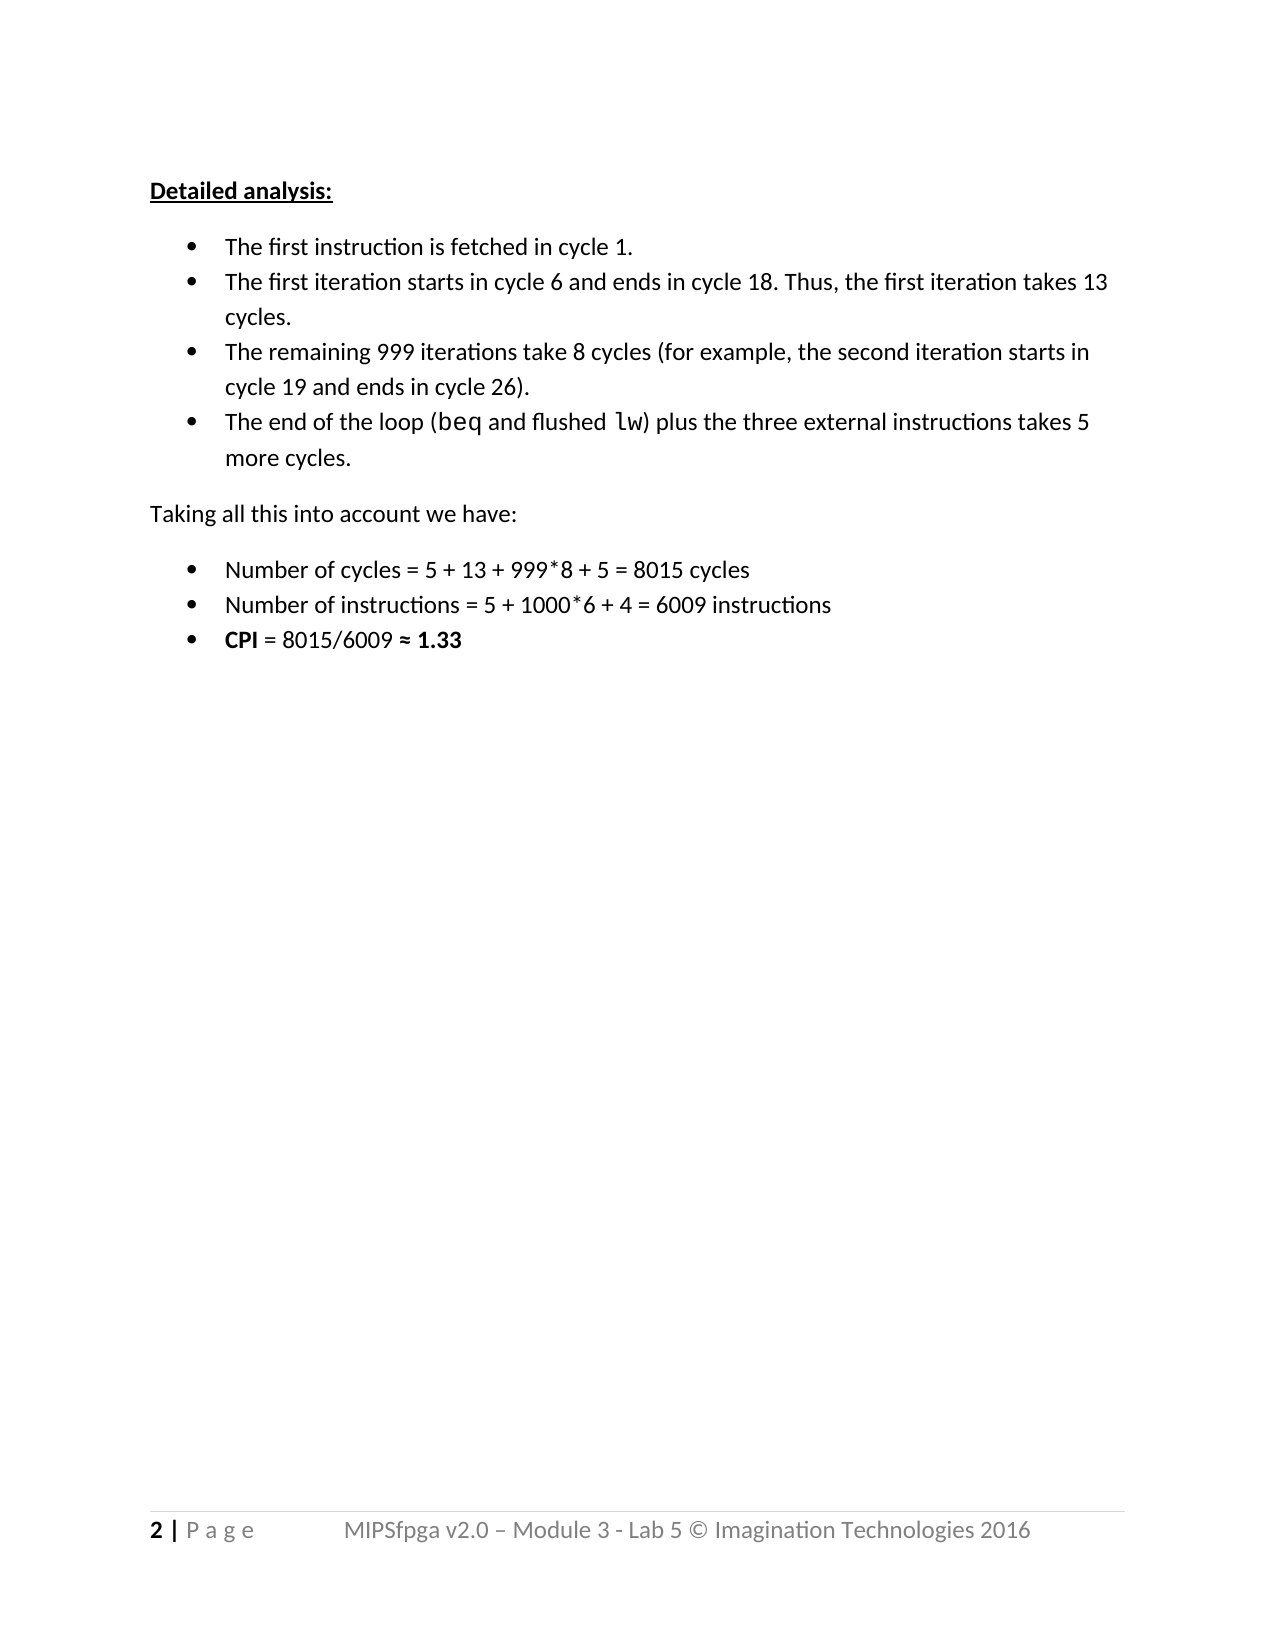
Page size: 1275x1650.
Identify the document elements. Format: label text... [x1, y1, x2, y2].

list The remaining 999 iterations take 8 cycles (for example, the second iteration starts in cycle 19 and ends in cycle 26). [187, 336, 1125, 401]
list CPI = 8015/6009 ≈ 1.33 [187, 624, 1125, 654]
list Number of cycles = 5 + 13 + 999*8 + 5 = 8015 cycles [187, 554, 1125, 584]
list The end of the loop (beq and flushed lw) plus the three external instructions takes 5 more cycles. [187, 406, 1125, 473]
list Number of instructions = 5 + 1000*6 + 4 = 6009 instructions [187, 589, 1125, 619]
text Detailed analysis: [150, 175, 1125, 206]
list The first iteration starts in cycle 6 and ends in cycle 18. Thus, the first iteration takes 13 cycles. [187, 266, 1125, 331]
list The first instruction is fetched in cycle 1. [187, 231, 1125, 261]
text Taking all this into account we have: [150, 498, 1125, 528]
